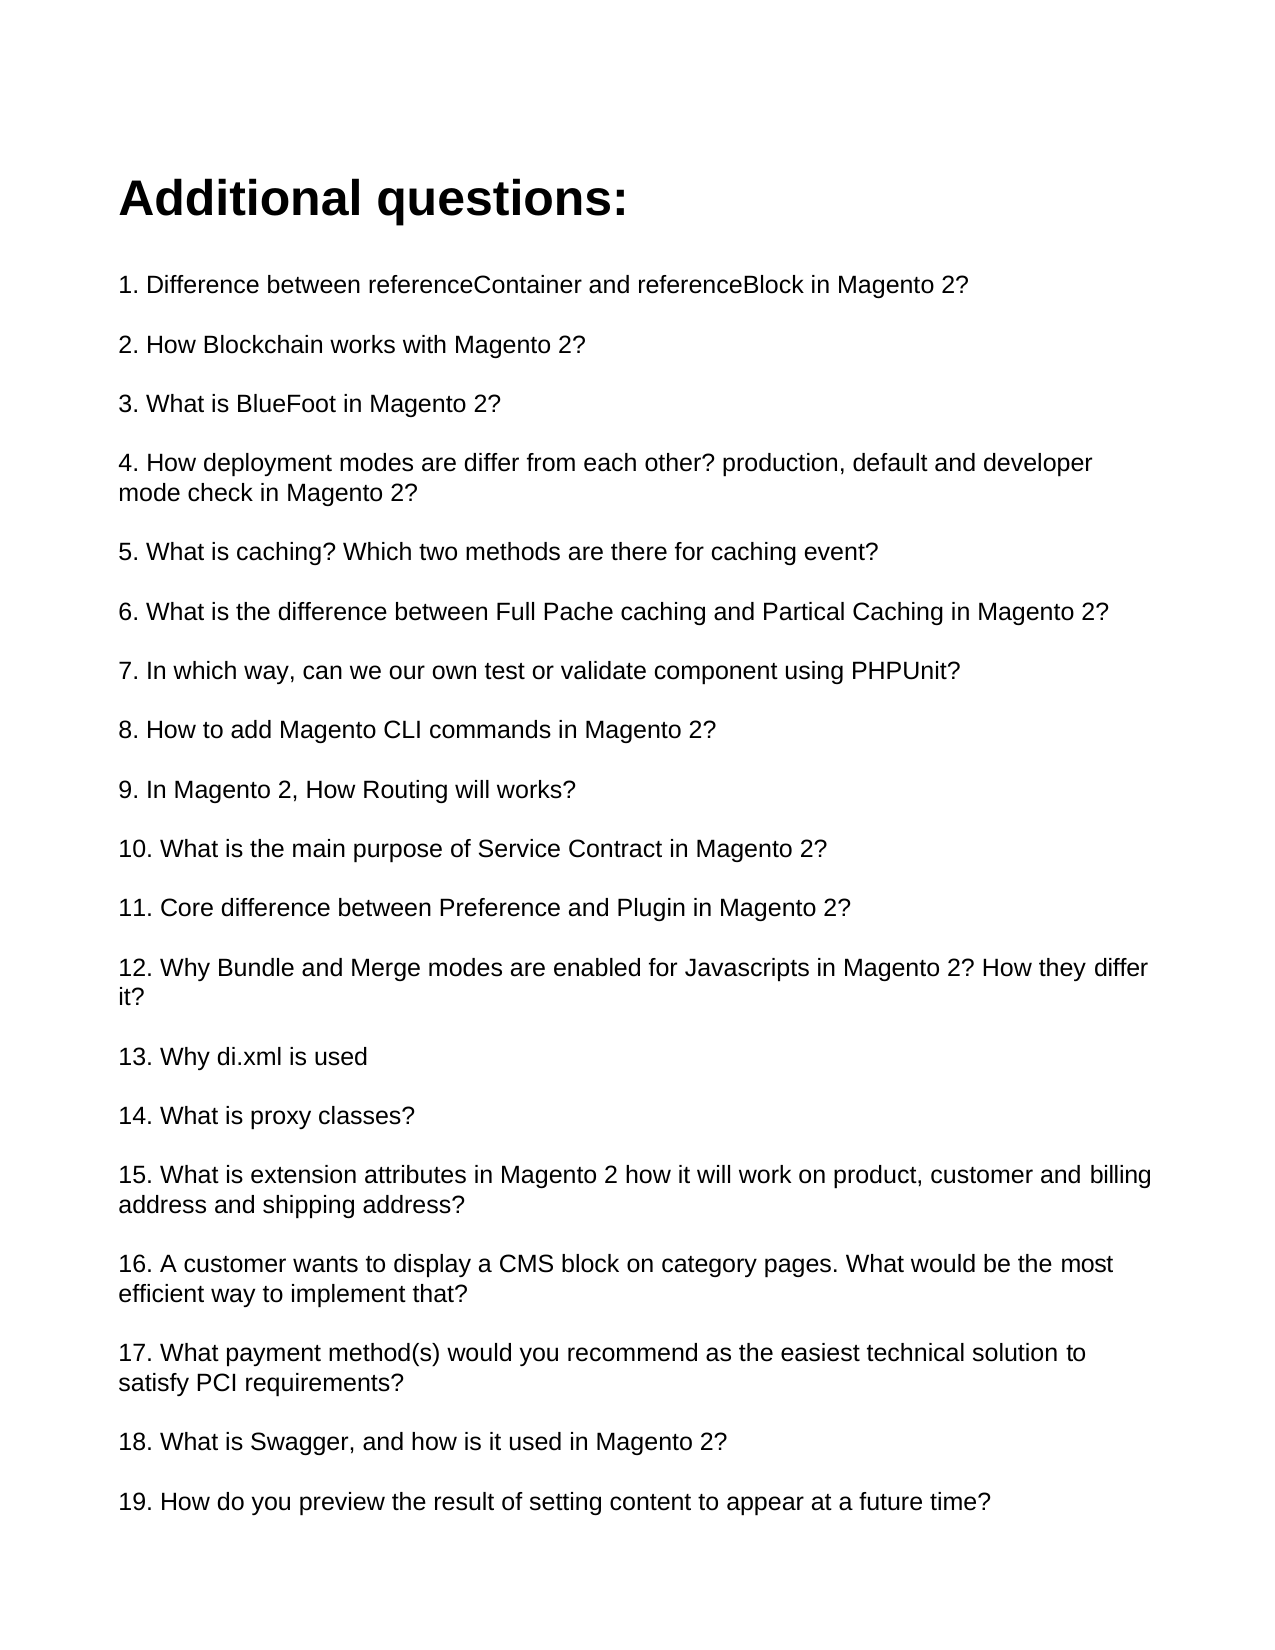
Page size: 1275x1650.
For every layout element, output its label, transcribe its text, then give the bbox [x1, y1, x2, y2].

list In Magento 2, How Routing will works? [118, 774, 1171, 803]
list In which way, can we our own test or validate component using PHPUnit? [118, 656, 1171, 685]
list What is the main purpose of Service Contract in Magento 2? [118, 834, 1171, 863]
list How do you preview the result of setting content to appear at a future time? [118, 1487, 1171, 1515]
list How Blockchain works with Magento 2? [118, 329, 1171, 358]
list What is BlueFoot in Magento 2? [118, 389, 1171, 418]
list A customer wants to display a CMS block on category pages. What would be the most efficient way to implement that? [118, 1249, 1115, 1308]
list What is the difference between Full Pache caching and Partical Caching in Magento 2? [118, 597, 1171, 625]
list What is proxy classes? [118, 1101, 1171, 1130]
list Difference between referenceContainer and referenceBlock in Magento 2? [118, 270, 1171, 299]
list Core difference between Preference and Plugin in Magento 2? [118, 893, 1171, 922]
list How to add Magento CLI commands in Magento 2? [118, 715, 1171, 744]
list How deployment modes are differ from each other? production, default and developer mode check in Magento 2? [118, 448, 1094, 507]
list What is caching? Which two methods are there for caching event? [118, 537, 1171, 566]
list What is extension attributes in Magento 2 how it will work on product, customer and billing address and shipping address? [118, 1160, 1154, 1218]
list What payment method(s) would you recommend as the easiest technical solution to satisfy PCI requirements? [118, 1338, 1087, 1397]
subtitle Additional questions: [118, 169, 1171, 226]
list Why Bundle and Merge modes are enabled for Javascripts in Magento 2? How they differ it? [118, 953, 1149, 1011]
list Why di.xml is used [118, 1042, 1171, 1070]
list What is Swagger, and how is it used in Magento 2? [118, 1427, 1171, 1456]
